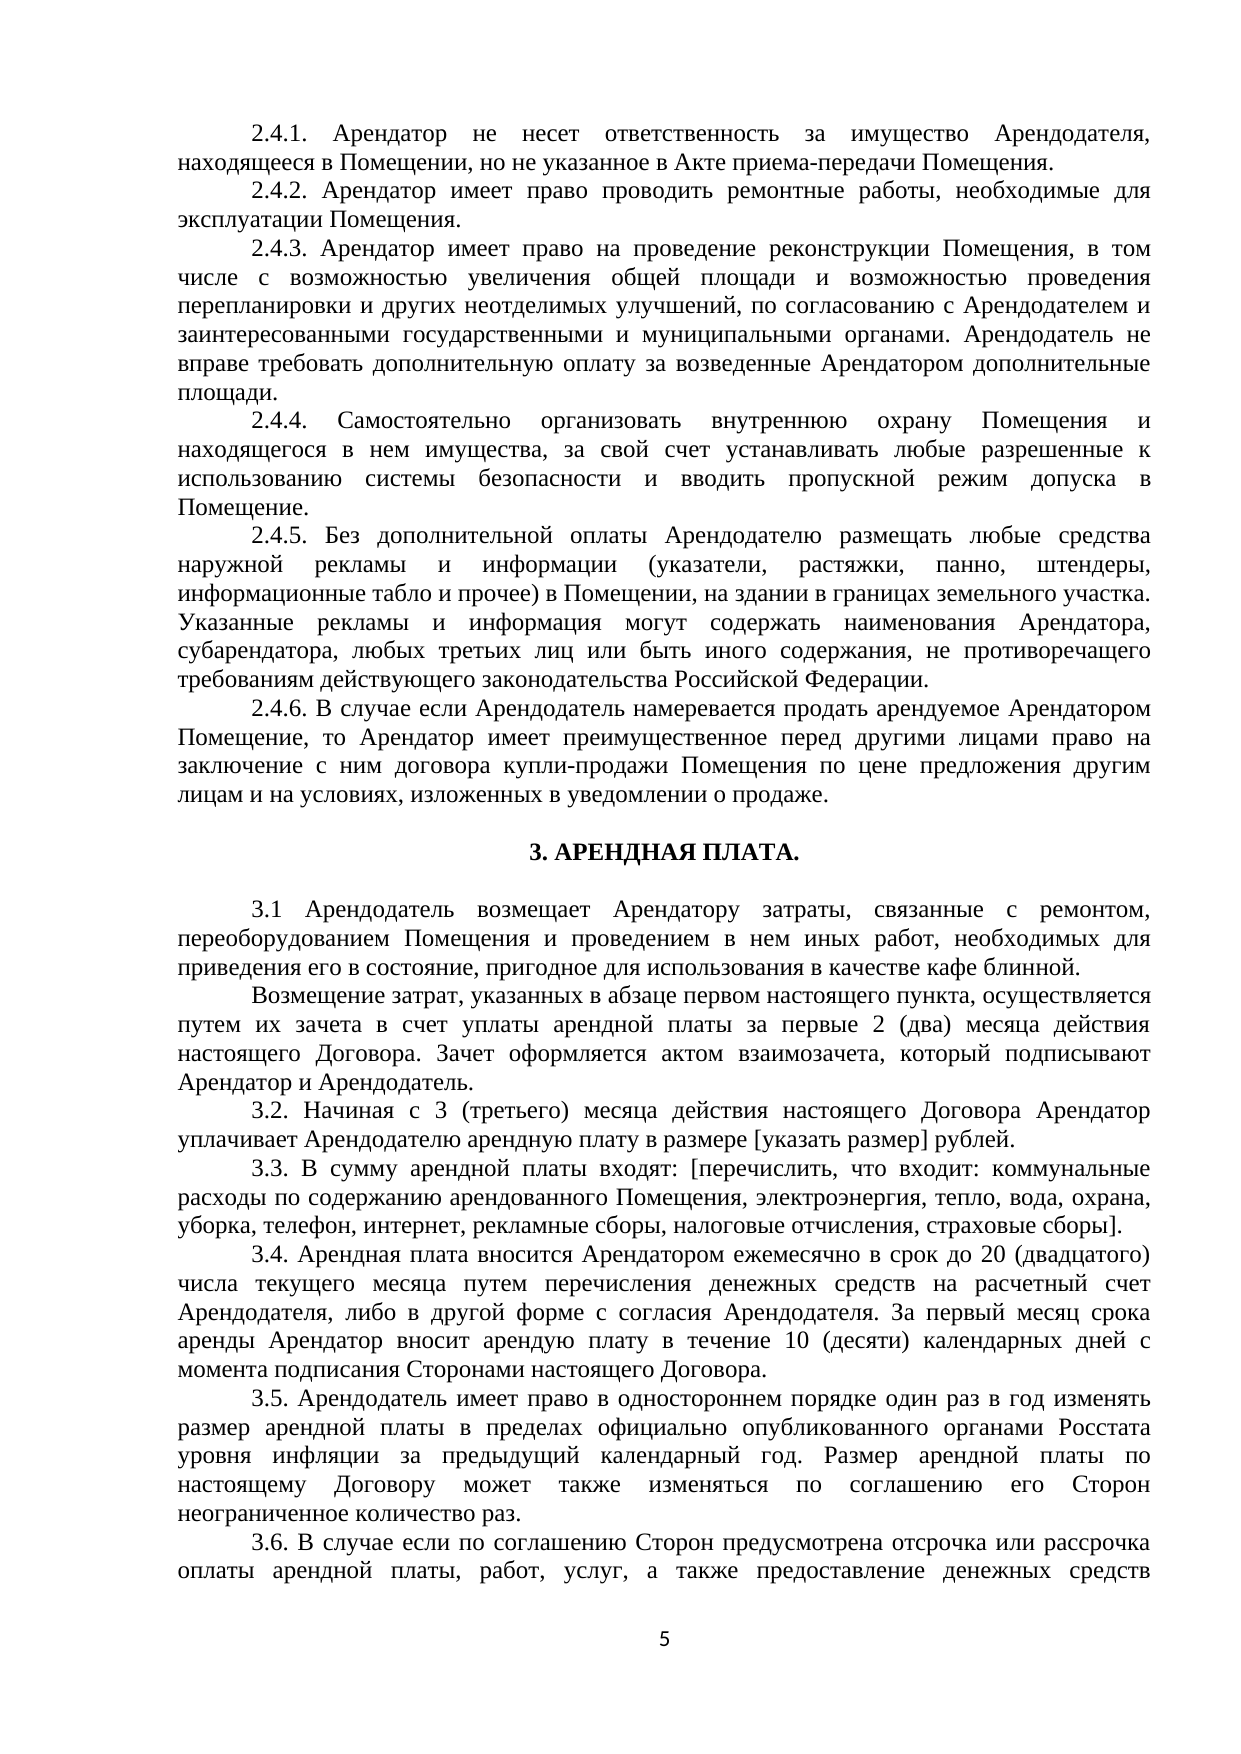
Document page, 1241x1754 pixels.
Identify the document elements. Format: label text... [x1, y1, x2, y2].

text 2.4.3. Арендатор имеет право на проведение реконструкции Помещения, в том числе с возможностью увеличения общей площади и возможностью проведения перепланировки и других неотделимых улучшений, по согласованию с Арендодателем и заинтересованными государственными и муниципальными органами. Арендодатель не вправе требовать дополнительную оплату за возведенные Арендатором дополнительные площади. [177, 233, 1152, 406]
text 2.4.2. Арендатор имеет право проводить ремонтные работы, необходимые для эксплуатации Помещения. [177, 176, 1152, 233]
text 3.4. Арендная плата вносится Арендатором ежемесячно в срок до 20 (двадцатого) числа текущего месяца путем перечисления денежных средств на расчетный счет Арендодателя, либо в другой форме с согласия Арендодателя. За первый месяц срока аренды Арендатор вносит арендую плату в течение 10 (десяти) календарных дней с момента подписания Сторонами настоящего Договора. [177, 1239, 1152, 1383]
text 3.2. Начиная с 3 (третьего) месяца действия настоящего Договора Арендатор уплачивает Арендодателю арендную плату в размере [указать размер] рублей. [177, 1096, 1152, 1153]
text 3.1 Арендодатель возмещает Арендатору затраты, связанные с ремонтом, переоборудованием Помещения и проведением в нем иных работ, необходимых для приведения его в состояние, пригодное для использования в качестве кафе блинной. [177, 894, 1152, 981]
text 3. АРЕНДНАЯ ПЛАТА. [177, 837, 1152, 866]
text 3.5. Арендодатель имеет право в одностороннем порядке один раз в год изменять размер арендной платы в пределах официально опубликованного органами Росстата уровня инфляции за предыдущий календарный год. Размер арендной платы по настоящему Договору может также изменяться по соглашению его Сторон неограниченное количество раз. [177, 1383, 1152, 1527]
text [177, 1527, 1152, 1584]
text 2.4.5. Без дополнительной оплаты Арендодателю размещать любые средства наружной рекламы и информации (указатели, растяжки, панно, штендеры, информационные табло и прочее) в Помещении, на здании в границах земельного участка. Указанные рекламы и информация могут содержать наименования Арендатора, субарендатора, любых третьих лиц или быть иного содержания, не противоречащего требованиям действующего законодательства Российской Федерации. [177, 521, 1152, 693]
text Возмещение затрат, указанных в абзаце первом настоящего пункта, осуществляется путем их зачета в счет уплаты арендной платы за первые 2 (два) месяца действия настоящего Договора. Зачет оформляется актом взаимозачета, который подписывают Арендатор и Арендодатель. [177, 981, 1152, 1096]
text 2.4.4. Самостоятельно организовать внутреннюю охрану Помещения и находящегося в нем имущества, за свой счет устанавливать любые разрешенные к использованию системы безопасности и вводить пропускной режим допуска в Помещение. [177, 406, 1152, 521]
text 3.3. В сумму арендной платы входят: [перечислить, что входит: коммунальные расходы по содержанию арендованного Помещения, электроэнергия, тепло, вода, охрана, уборка, телефон, интернет, рекламные сборы, налоговые отчисления, страховые сборы]. [177, 1153, 1152, 1239]
text 2.4.1. Арендатор не несет ответственность за имущество Арендодателя, находящееся в Помещении, но не указанное в Акте приема-передачи Помещения. [177, 118, 1152, 176]
text 2.4.6. В случае если Арендодатель намеревается продать арендуемое Арендатором Помещение, то Арендатор имеет преимущественное перед другими лицами право на заключение с ним договора купли-продажи Помещения по цене предложения другим лицам и на условиях, изложенных в уведомлении о продаже. [177, 693, 1152, 808]
